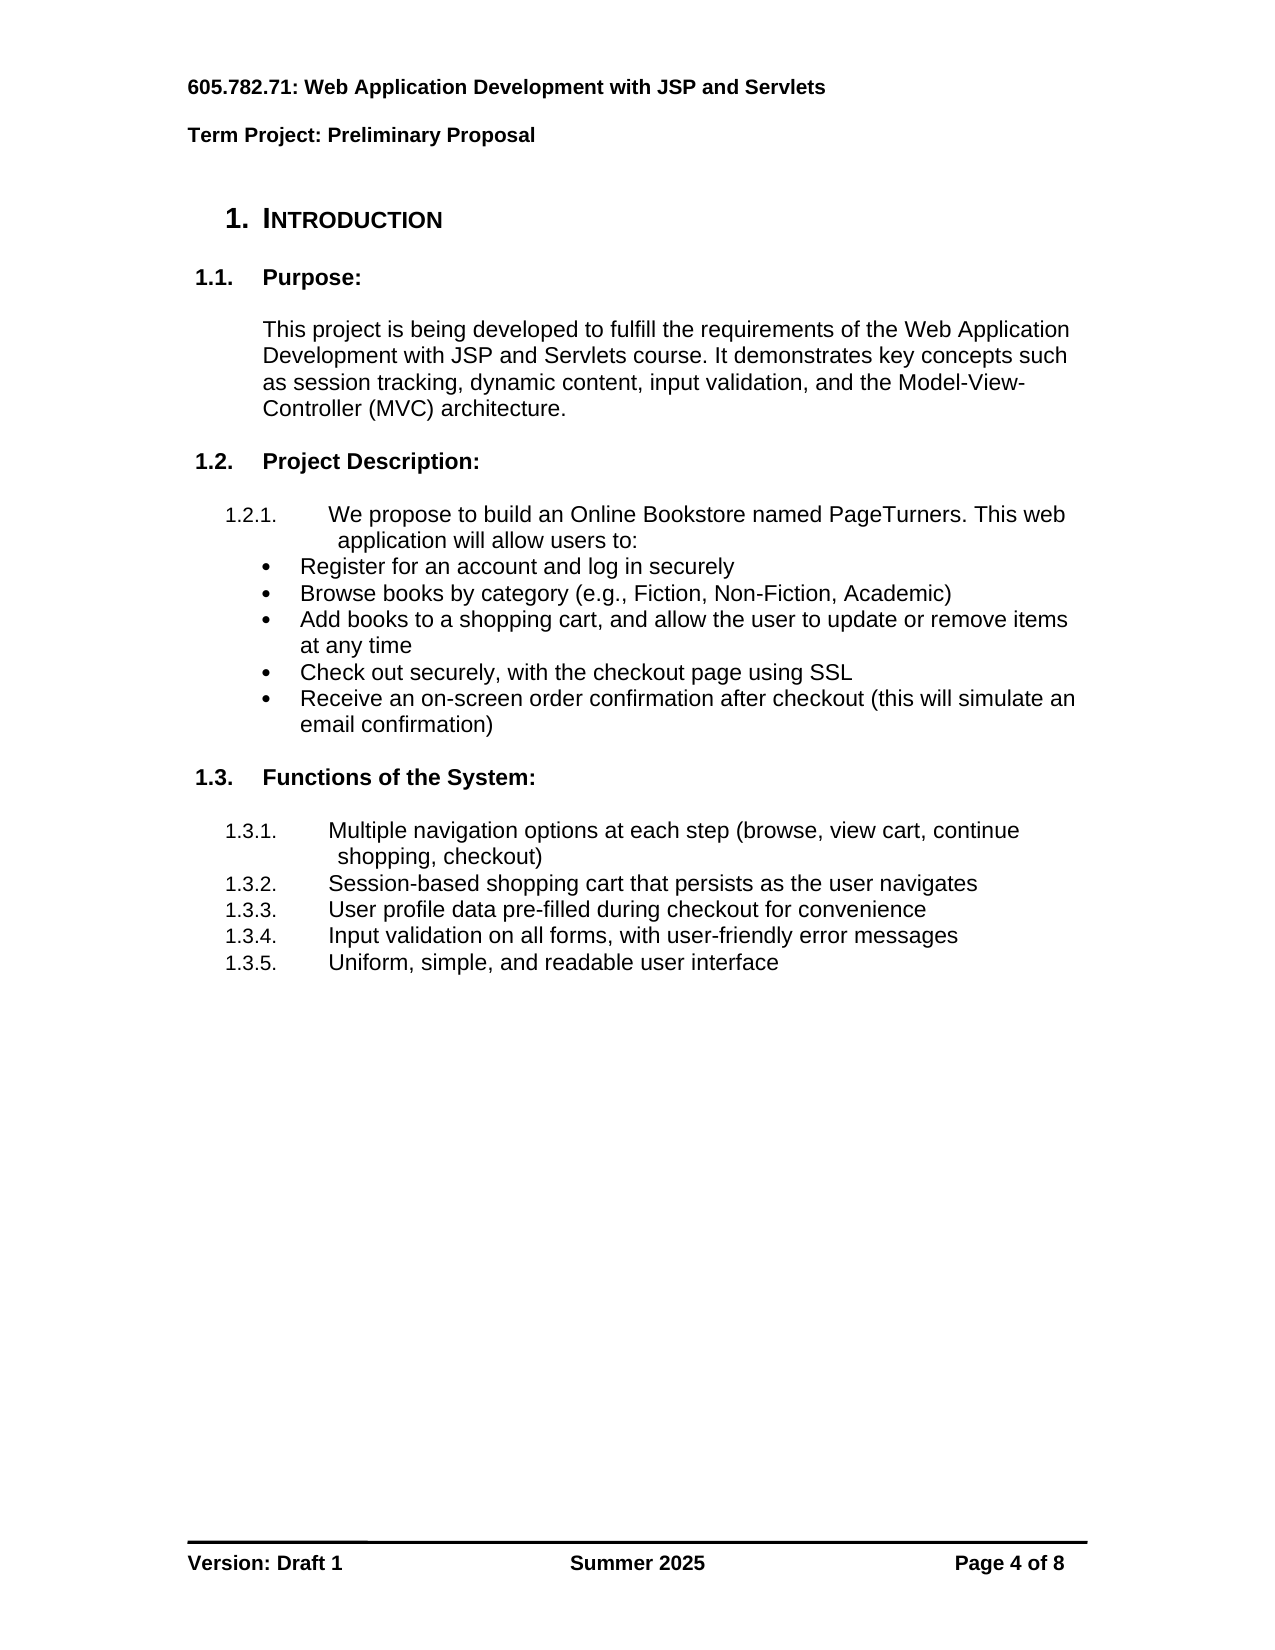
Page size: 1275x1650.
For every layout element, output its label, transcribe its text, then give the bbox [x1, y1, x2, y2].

list Project Description: [195, 448, 1087, 474]
list Browse books by category (e.g., Fiction, Non-Fiction, Academic) [262, 580, 1087, 606]
list Purpose: [195, 263, 1087, 290]
list Uniform, simple, and readable user interface [225, 949, 1087, 975]
list Functions of the System: [195, 764, 1087, 791]
list We propose to build an Online Bookstore named PageTurners. This web application will allow users to: [225, 501, 1087, 553]
list Multiple navigation options at each step (browse, view cart, continue shopping, checkout) [225, 817, 1087, 869]
text This project is being developed to fulfill the requirements of the Web Application Development with JSP and Servlets course. It demonstrates key concepts such as session tracking, dynamic content, input validation, and the Model-View-Controller (MVC) architecture. [262, 316, 1087, 422]
list Receive an on-screen order confirmation after checkout (this will simulate an email confirmation) [262, 685, 1087, 738]
list Input validation on all forms, with user-friendly error messages [225, 922, 1087, 949]
list Check out securely, with the checkout page using SSL [262, 659, 1087, 685]
list User profile data pre-filled during checkout for convenience [225, 896, 1087, 922]
subtitle Introduction [225, 201, 1087, 234]
list Session-based shopping cart that persists as the user navigates [225, 869, 1087, 896]
list Add books to a shopping cart, and allow the user to update or remove items at any time [262, 606, 1087, 659]
list Register for an account and log in securely [262, 553, 1087, 580]
